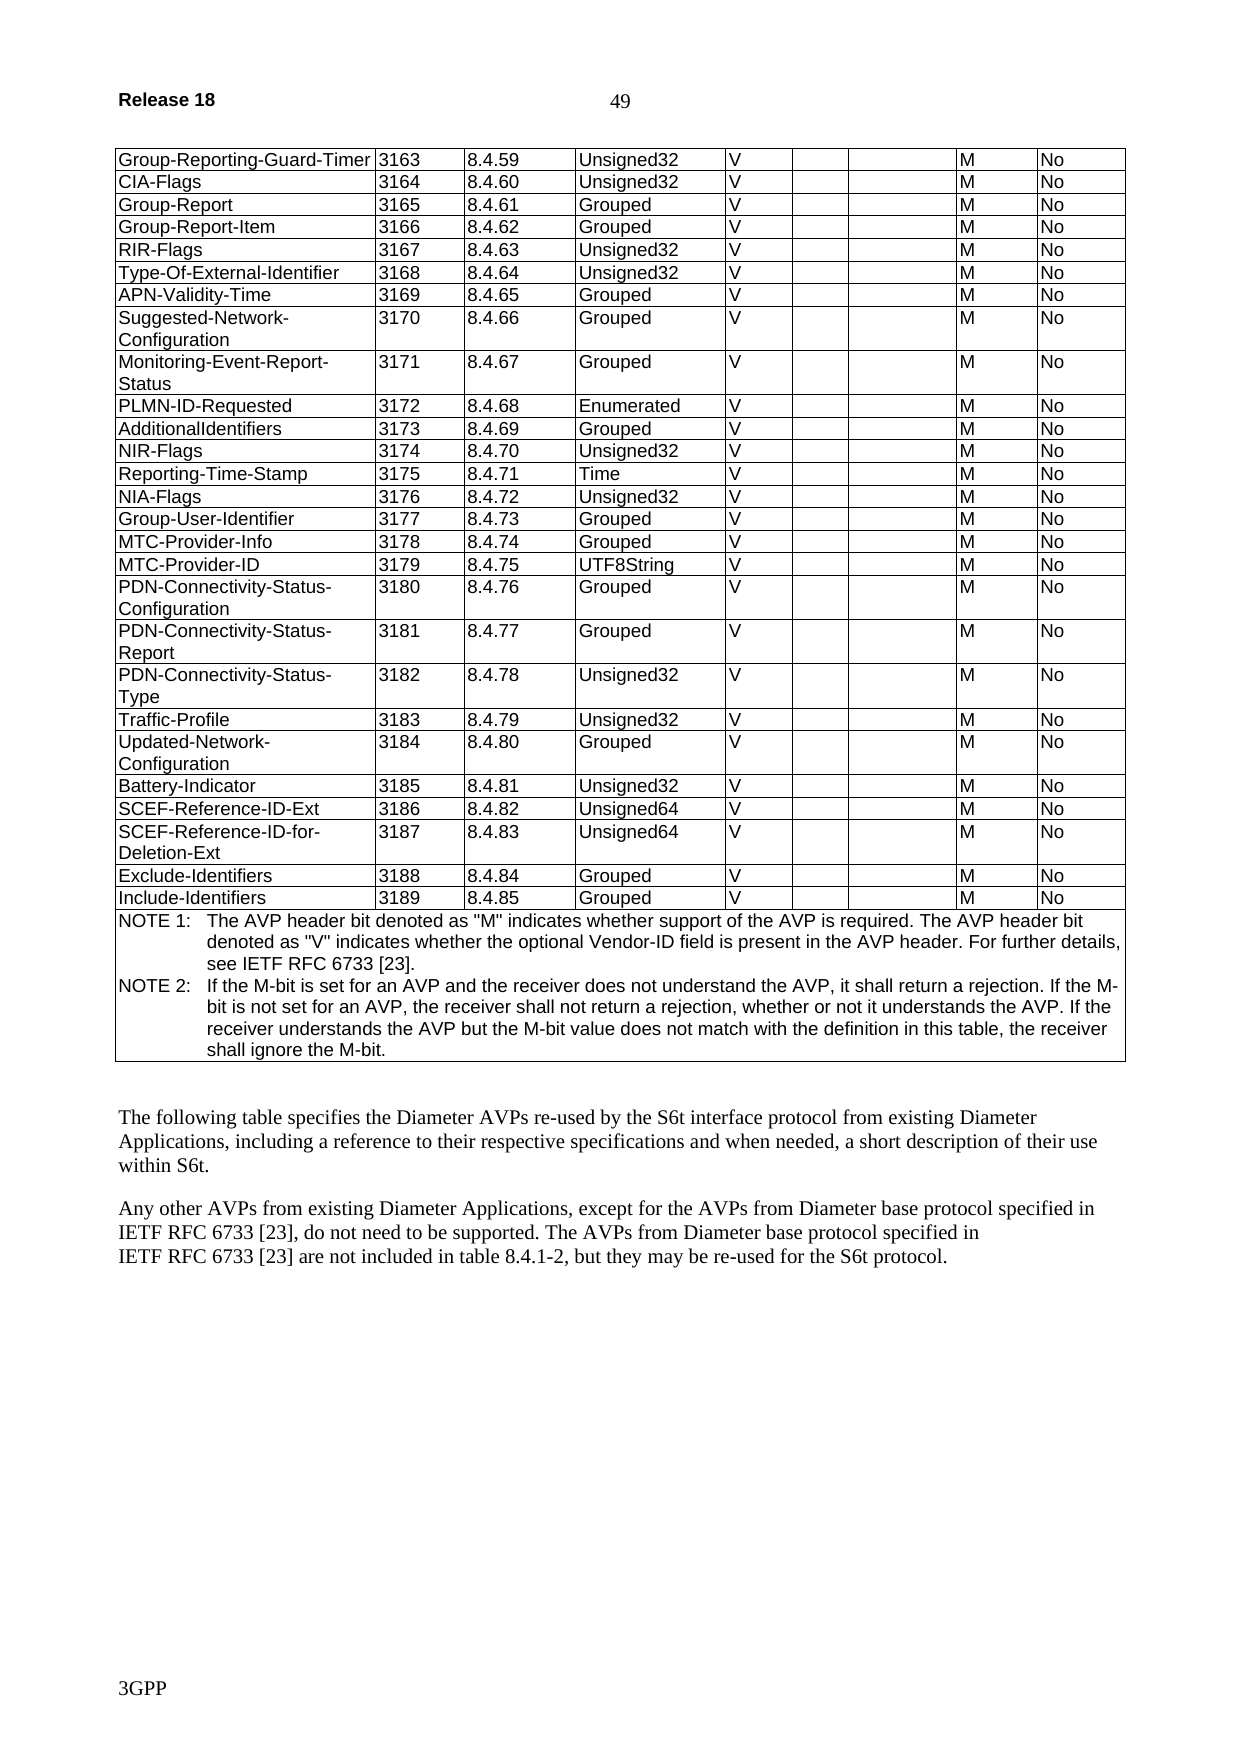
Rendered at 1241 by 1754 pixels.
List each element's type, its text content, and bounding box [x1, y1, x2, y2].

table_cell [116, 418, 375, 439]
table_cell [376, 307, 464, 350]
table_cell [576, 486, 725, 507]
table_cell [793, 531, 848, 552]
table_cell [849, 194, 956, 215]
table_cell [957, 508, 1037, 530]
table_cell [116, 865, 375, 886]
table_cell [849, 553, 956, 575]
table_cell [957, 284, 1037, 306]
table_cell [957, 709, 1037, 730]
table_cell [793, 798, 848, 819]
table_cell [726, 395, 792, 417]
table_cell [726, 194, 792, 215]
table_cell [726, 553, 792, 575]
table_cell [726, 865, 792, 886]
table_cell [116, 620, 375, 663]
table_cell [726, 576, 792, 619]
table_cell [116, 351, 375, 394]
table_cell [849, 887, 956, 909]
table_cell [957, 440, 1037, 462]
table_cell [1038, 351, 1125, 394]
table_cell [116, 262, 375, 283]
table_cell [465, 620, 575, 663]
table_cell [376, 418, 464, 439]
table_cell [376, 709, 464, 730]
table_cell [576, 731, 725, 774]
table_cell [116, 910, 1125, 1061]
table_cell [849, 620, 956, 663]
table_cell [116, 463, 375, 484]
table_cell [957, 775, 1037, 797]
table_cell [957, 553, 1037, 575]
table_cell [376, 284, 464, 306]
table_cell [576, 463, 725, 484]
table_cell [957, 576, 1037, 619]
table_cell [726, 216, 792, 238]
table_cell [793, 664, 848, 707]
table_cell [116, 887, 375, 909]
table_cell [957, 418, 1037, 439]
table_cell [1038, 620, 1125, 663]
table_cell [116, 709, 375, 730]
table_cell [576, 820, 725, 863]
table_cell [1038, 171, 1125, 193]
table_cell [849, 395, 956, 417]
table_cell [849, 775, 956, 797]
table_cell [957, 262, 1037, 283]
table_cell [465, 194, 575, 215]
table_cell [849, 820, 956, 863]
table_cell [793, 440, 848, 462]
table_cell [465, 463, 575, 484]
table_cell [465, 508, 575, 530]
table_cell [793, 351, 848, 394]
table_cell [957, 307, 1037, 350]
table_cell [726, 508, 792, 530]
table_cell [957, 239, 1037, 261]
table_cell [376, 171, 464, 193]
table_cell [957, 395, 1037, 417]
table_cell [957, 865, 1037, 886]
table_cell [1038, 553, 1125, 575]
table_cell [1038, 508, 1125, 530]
text The following table specifies the Diameter AVPs re-used by the S6t interface protocol from existing Diameter Applications, including a reference to their respective specifications and when needed, a short description of their use within S6t. [118, 1104, 1122, 1177]
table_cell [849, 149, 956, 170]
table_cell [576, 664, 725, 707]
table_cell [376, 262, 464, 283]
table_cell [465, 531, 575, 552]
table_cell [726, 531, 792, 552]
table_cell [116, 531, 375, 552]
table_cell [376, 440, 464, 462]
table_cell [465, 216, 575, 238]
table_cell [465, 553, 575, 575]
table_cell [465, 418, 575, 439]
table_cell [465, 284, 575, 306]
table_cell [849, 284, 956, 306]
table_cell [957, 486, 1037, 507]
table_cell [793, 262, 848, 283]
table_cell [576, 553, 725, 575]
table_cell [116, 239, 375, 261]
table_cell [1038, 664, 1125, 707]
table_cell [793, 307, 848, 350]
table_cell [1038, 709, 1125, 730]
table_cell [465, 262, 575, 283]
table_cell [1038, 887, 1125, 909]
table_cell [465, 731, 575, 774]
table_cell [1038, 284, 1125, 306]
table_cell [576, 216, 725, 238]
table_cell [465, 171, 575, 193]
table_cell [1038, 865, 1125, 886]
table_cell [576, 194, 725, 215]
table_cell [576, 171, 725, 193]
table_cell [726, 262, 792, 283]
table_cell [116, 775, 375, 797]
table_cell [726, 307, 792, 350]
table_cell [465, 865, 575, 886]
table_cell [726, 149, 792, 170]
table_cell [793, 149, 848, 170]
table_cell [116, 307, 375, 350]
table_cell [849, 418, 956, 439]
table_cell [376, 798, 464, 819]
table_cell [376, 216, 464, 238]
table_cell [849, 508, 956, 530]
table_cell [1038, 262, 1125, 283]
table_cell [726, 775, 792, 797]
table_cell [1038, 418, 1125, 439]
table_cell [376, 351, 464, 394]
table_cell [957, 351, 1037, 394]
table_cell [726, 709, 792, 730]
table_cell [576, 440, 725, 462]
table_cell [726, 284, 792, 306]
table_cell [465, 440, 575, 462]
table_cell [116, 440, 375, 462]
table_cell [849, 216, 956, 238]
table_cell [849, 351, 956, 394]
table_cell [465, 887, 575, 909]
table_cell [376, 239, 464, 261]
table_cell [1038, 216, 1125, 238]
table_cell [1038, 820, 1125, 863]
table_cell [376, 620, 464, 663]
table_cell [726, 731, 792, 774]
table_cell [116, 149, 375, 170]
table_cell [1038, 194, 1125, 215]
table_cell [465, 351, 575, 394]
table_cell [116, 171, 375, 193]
text Any other AVPs from existing Diameter Applications, except for the AVPs from Diameter base protocol specified in IETF RFC 6733 [23], do not need to be supported. The AVPs from Diameter base protocol specified in IETF RFC 6733 [23] are not included in table 8.4.1-2, but they may be re-used for the S6t protocol. [118, 1196, 1122, 1268]
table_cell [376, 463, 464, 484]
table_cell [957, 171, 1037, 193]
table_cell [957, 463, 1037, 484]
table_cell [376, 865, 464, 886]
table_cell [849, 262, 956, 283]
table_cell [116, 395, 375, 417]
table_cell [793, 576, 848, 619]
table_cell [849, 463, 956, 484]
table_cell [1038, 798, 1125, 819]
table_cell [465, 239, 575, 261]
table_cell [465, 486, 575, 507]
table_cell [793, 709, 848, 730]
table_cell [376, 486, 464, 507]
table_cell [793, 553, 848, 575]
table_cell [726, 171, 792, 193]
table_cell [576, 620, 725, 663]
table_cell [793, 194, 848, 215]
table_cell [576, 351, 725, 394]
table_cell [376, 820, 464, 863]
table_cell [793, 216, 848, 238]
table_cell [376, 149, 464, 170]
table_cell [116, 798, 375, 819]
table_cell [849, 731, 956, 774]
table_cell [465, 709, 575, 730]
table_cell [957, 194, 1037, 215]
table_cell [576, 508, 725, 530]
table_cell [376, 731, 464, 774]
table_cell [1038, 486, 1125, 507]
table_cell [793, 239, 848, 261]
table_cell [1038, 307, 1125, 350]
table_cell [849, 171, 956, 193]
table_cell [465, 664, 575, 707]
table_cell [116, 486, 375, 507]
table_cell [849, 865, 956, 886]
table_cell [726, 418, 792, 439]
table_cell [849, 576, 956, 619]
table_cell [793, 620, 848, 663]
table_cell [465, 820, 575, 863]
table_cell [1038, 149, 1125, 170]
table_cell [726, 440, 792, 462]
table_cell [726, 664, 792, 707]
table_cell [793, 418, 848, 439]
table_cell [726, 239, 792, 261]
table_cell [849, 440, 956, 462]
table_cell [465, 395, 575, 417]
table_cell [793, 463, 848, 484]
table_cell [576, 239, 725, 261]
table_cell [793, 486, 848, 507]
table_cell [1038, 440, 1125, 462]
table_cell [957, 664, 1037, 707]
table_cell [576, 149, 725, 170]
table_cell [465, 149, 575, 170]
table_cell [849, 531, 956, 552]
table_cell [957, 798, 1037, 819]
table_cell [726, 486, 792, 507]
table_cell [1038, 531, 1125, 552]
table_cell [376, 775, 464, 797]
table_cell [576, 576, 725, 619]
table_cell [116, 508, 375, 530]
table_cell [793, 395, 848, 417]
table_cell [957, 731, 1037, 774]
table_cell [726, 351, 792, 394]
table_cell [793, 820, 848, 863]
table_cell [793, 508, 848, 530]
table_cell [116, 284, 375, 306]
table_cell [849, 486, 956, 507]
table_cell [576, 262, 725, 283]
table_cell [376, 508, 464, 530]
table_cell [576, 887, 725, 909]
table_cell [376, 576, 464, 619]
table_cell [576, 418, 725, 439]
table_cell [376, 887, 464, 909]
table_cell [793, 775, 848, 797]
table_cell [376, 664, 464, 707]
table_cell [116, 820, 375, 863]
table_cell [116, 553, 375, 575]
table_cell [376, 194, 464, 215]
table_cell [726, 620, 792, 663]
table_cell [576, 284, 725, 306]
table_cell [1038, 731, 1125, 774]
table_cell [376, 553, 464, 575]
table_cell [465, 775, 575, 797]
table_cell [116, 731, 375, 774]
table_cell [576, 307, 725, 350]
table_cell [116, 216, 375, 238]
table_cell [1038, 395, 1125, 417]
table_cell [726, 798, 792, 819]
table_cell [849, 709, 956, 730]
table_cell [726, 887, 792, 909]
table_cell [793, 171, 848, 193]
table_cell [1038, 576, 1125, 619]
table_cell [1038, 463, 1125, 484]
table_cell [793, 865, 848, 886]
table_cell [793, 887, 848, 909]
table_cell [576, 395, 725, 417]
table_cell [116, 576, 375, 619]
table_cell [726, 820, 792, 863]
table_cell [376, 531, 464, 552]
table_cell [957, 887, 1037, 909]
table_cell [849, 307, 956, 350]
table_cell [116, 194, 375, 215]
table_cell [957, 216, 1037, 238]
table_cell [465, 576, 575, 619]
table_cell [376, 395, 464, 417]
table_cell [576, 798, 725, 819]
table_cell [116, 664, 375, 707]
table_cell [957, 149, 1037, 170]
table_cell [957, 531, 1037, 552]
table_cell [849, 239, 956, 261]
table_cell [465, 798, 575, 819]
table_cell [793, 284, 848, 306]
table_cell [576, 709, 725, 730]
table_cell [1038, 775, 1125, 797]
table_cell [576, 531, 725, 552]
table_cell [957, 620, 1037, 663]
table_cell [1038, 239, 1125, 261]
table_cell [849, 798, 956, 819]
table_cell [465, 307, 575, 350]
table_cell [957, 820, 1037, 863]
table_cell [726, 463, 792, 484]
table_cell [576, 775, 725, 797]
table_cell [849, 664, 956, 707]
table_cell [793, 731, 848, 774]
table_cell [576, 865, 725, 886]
